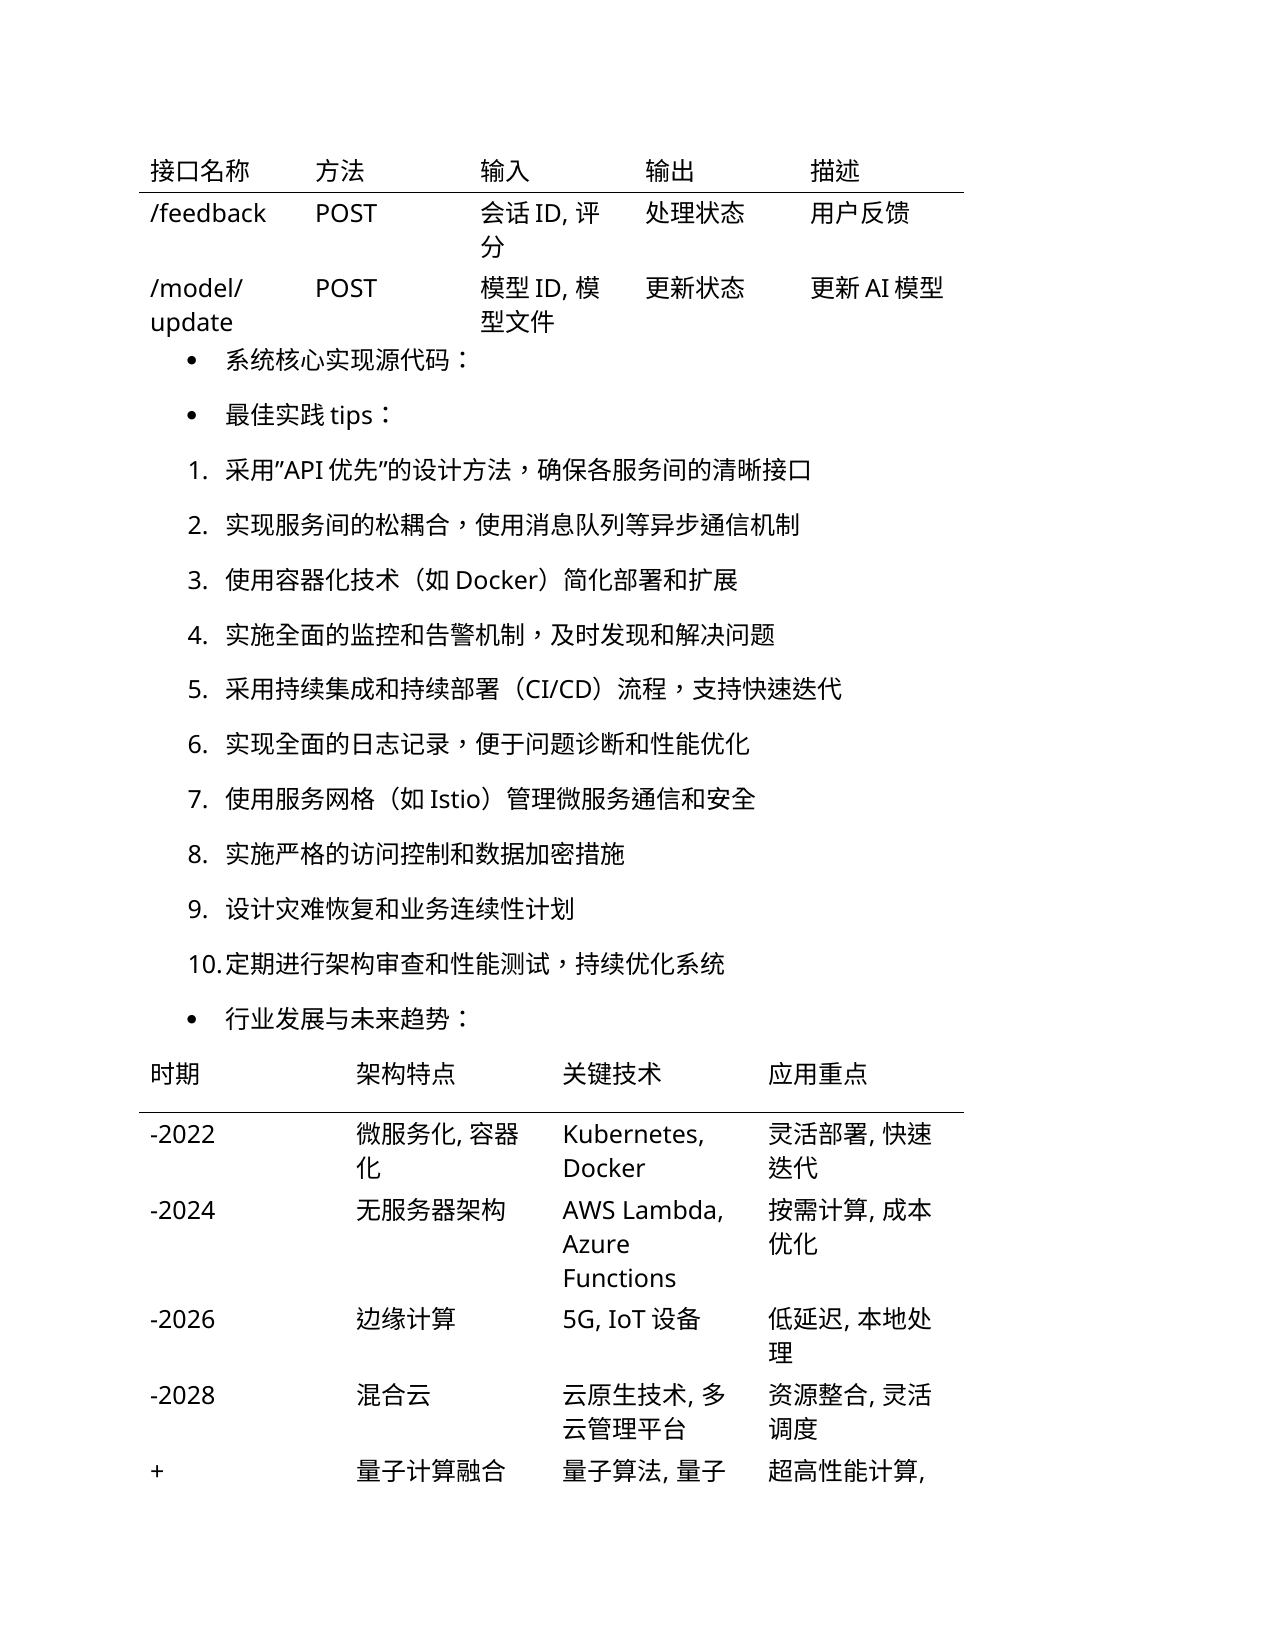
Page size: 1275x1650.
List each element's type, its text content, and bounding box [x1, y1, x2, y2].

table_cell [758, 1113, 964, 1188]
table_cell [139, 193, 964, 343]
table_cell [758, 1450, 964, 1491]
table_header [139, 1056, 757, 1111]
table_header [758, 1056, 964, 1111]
list 最佳实践tips： [187, 398, 1125, 432]
list 实施严格的访问控制和数据加密措施 [187, 837, 1125, 871]
list 采用”API优先”的设计方法，确保各服务间的清晰接口 [187, 453, 1125, 487]
list 使用服务网格（如Istio）管理微服务通信和安全 [187, 782, 1125, 816]
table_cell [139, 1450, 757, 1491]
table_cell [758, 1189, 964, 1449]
list 实施全面的监控和告警机制，及时发现和解决问题 [187, 617, 1125, 651]
list 实现服务间的松耦合，使用消息队列等异步通信机制 [187, 507, 1125, 542]
list 采用持续集成和持续部署（CI/CD）流程，支持快速迭代 [187, 672, 1125, 706]
list 实现全面的日志记录，便于问题诊断和性能优化 [187, 727, 1125, 761]
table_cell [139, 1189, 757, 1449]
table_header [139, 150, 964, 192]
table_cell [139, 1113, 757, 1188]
list 行业发展与未来趋势： [187, 1002, 1125, 1036]
list 系统核心实现源代码： [187, 343, 1125, 377]
list 定期进行架构审查和性能测试，持续优化系统 [187, 947, 1125, 981]
list 使用容器化技术（如Docker）简化部署和扩展 [187, 562, 1125, 596]
list 设计灾难恢复和业务连续性计划 [187, 892, 1125, 926]
